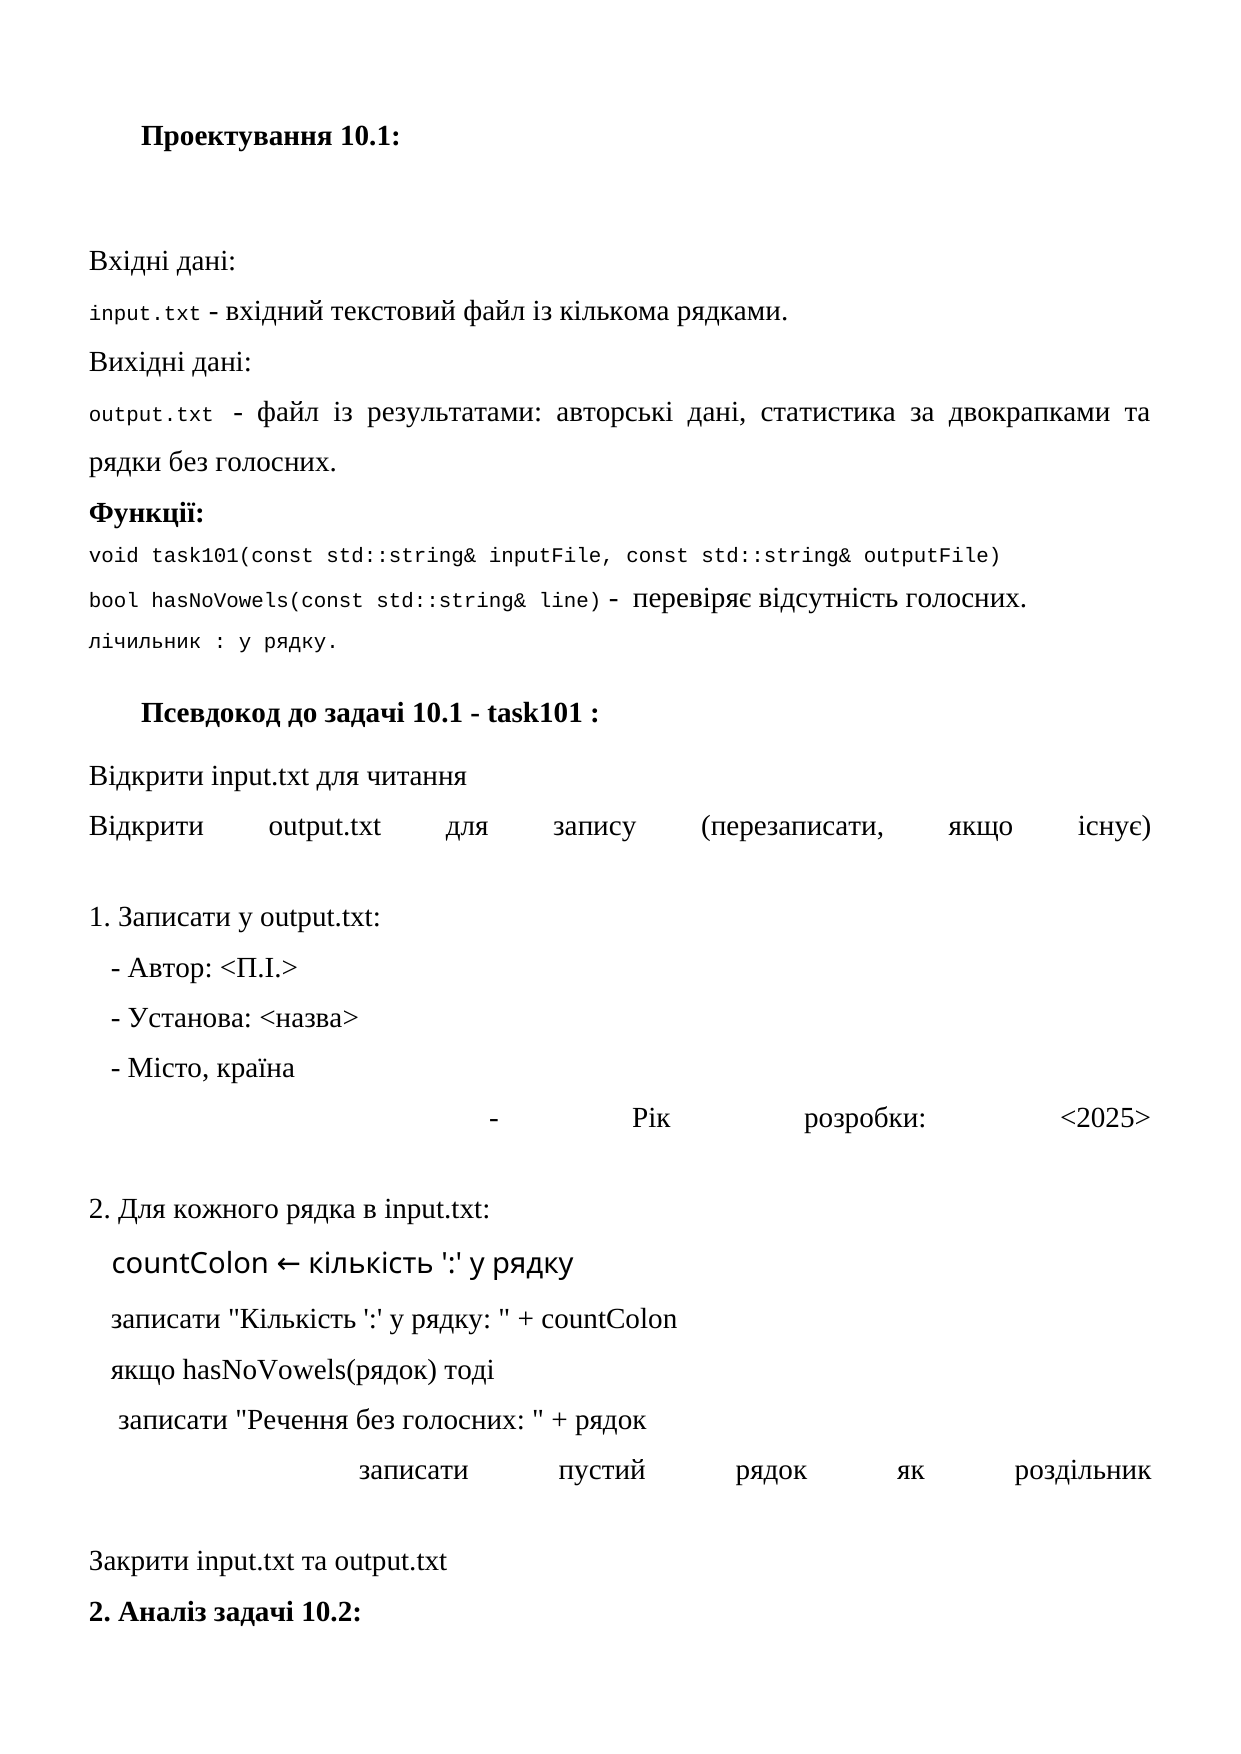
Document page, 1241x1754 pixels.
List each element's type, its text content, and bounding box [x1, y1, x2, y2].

text записати "Речення без голосних: " + рядок [89, 1402, 1152, 1436]
text - Рік розробки: <2025> [89, 1101, 1152, 1177]
text 2. Для кожного рядка в input.txt: [89, 1192, 1152, 1225]
text Вихідні дані: [89, 344, 1152, 377]
text Відкрити input.txt для читання [89, 758, 1152, 792]
text bool hasNoVowels(const std::string& line) - перевіряє відсутність голосних. [89, 580, 1152, 614]
text якщо hasNoVowels(рядок) тоді [89, 1352, 1152, 1385]
text 1. Записати у output.txt: [89, 899, 1152, 933]
text - Установа: <назва> [89, 1000, 1152, 1033]
text - Автор: <П.І.> [89, 950, 1152, 983]
text Проектування 10.1: [103, 118, 1152, 214]
text input.txt - вхідний текстовий файл із кількома рядками. [89, 293, 1152, 327]
text Псевдокод до задачі 10.1 - task101 : [103, 695, 1152, 729]
text лічильник : у рядку. [89, 631, 1152, 654]
text - Місто, країна [89, 1050, 1152, 1084]
text записати "Кількість ':' у рядку: " + countColon [89, 1301, 1152, 1335]
text Закрити input.txt та output.txt [89, 1543, 1152, 1577]
text Вхідні дані: [89, 243, 1152, 277]
text Функції: [89, 495, 1152, 528]
text Відкрити output.txt для запису (перезаписати, якщо існує) [89, 808, 1152, 885]
text output.txt - файл із результатами: авторські дані, статистика за двокрапками та рядки без голосних. [89, 394, 1152, 478]
text countColon ← кількість ':' у рядку [89, 1242, 1152, 1282]
text 2. Аналіз задачі 10.2: [89, 1594, 1152, 1627]
text void task101(const std::string& inputFile, const std::string& outputFile) [89, 545, 1152, 569]
text записати пустий рядок як роздільник [89, 1452, 1152, 1529]
